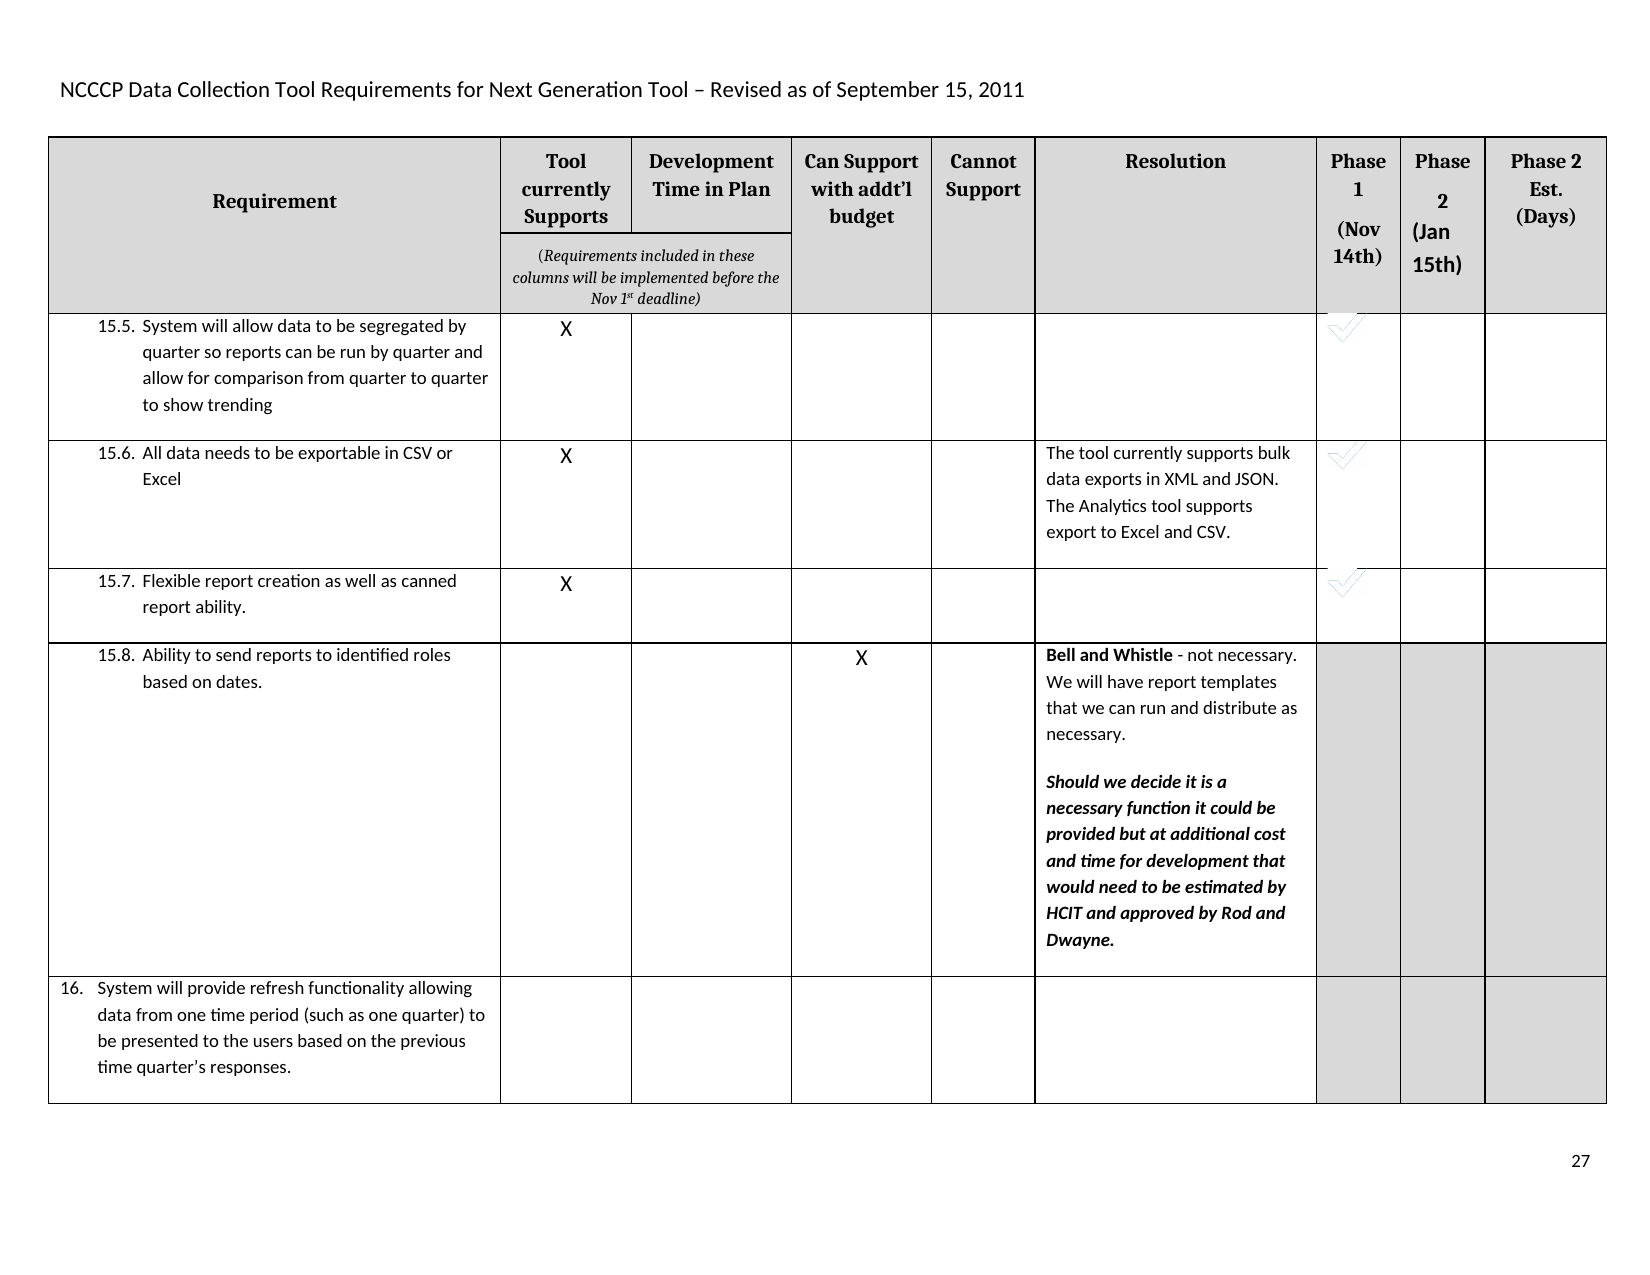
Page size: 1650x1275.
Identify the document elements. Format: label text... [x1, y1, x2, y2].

table_cell [792, 314, 931, 440]
table_cell Ability to send reports to identified roles based on dates. [49, 644, 500, 976]
table_header Requirement [49, 138, 500, 313]
table_header Phase 1 (Nov 14th) [1317, 138, 1400, 313]
table_cell X [501, 569, 631, 642]
table_cell [1317, 441, 1400, 568]
table_header Tool currently Supports [501, 138, 631, 232]
table_cell [932, 314, 1034, 440]
table_header Development Time in Plan [632, 138, 791, 232]
table_cell [501, 644, 631, 976]
table_cell System will provide refresh functionality allowing data from one time period (such as one quarter) to be presented to the users based on the previous time quarter’s responses. [49, 977, 500, 1103]
table_cell [632, 314, 791, 440]
table_cell Flexible report creation as well as canned report ability. [49, 569, 500, 642]
table_cell [792, 441, 931, 568]
table_cell [1486, 644, 1606, 976]
table_cell [632, 441, 791, 568]
table_cell [1401, 314, 1484, 440]
table_cell [1486, 441, 1606, 568]
table_cell [932, 569, 1034, 642]
table_cell All data needs to be exportable in CSV or Excel [49, 441, 500, 568]
table_cell [632, 977, 791, 1103]
table_cell [1036, 314, 1316, 440]
table_cell System will allow data to be segregated by quarter so reports can be run by quarter and allow for comparison from quarter to quarter to show trending [49, 314, 500, 440]
table_header Phase 2 (Jan 15th) [1401, 138, 1484, 313]
table_cell X [501, 441, 631, 568]
table_cell [501, 977, 631, 1103]
table_cell [1486, 569, 1606, 642]
table_cell [932, 977, 1034, 1103]
table_cell [632, 644, 791, 976]
table_header Resolution [1036, 138, 1316, 313]
table_header Cannot Support [932, 138, 1034, 313]
table_cell X [501, 314, 631, 440]
table_header Phase 2 Est. (Days) [1486, 138, 1606, 313]
table_cell [792, 977, 931, 1103]
table_cell [792, 569, 931, 642]
table_cell [1317, 644, 1400, 976]
table_cell [932, 644, 1034, 976]
table_cell [1401, 644, 1484, 976]
table_cell [632, 569, 791, 642]
table_cell [1486, 314, 1606, 440]
table_cell Bell and Whistle - not necessary. We will have report templates that we can run and distribute as necessary. Should we decide it is a necessary function it could be provided but at additional cost and time for development that would need to be estimated by HCIT and approved by Rod and Dwayne. [1036, 644, 1316, 976]
table_cell [1401, 441, 1484, 568]
table_cell The tool currently supports bulk data exports in XML and JSON. The Analytics tool supports export to Excel and CSV. [1036, 441, 1316, 568]
table_cell [1401, 569, 1484, 642]
table_cell [1401, 977, 1484, 1103]
table_cell (Requirements included in these columns will be implemented before the Nov 1st deadline) [501, 234, 791, 313]
table_cell X [792, 644, 931, 976]
table_cell [1317, 977, 1400, 1103]
table_cell [1317, 314, 1400, 440]
table_header Can Support with addt’l budget [792, 138, 931, 313]
table_cell [932, 441, 1034, 568]
table_cell [1486, 977, 1606, 1103]
table_cell [1036, 977, 1316, 1103]
table_cell [1317, 569, 1400, 642]
table_cell [1036, 569, 1316, 642]
